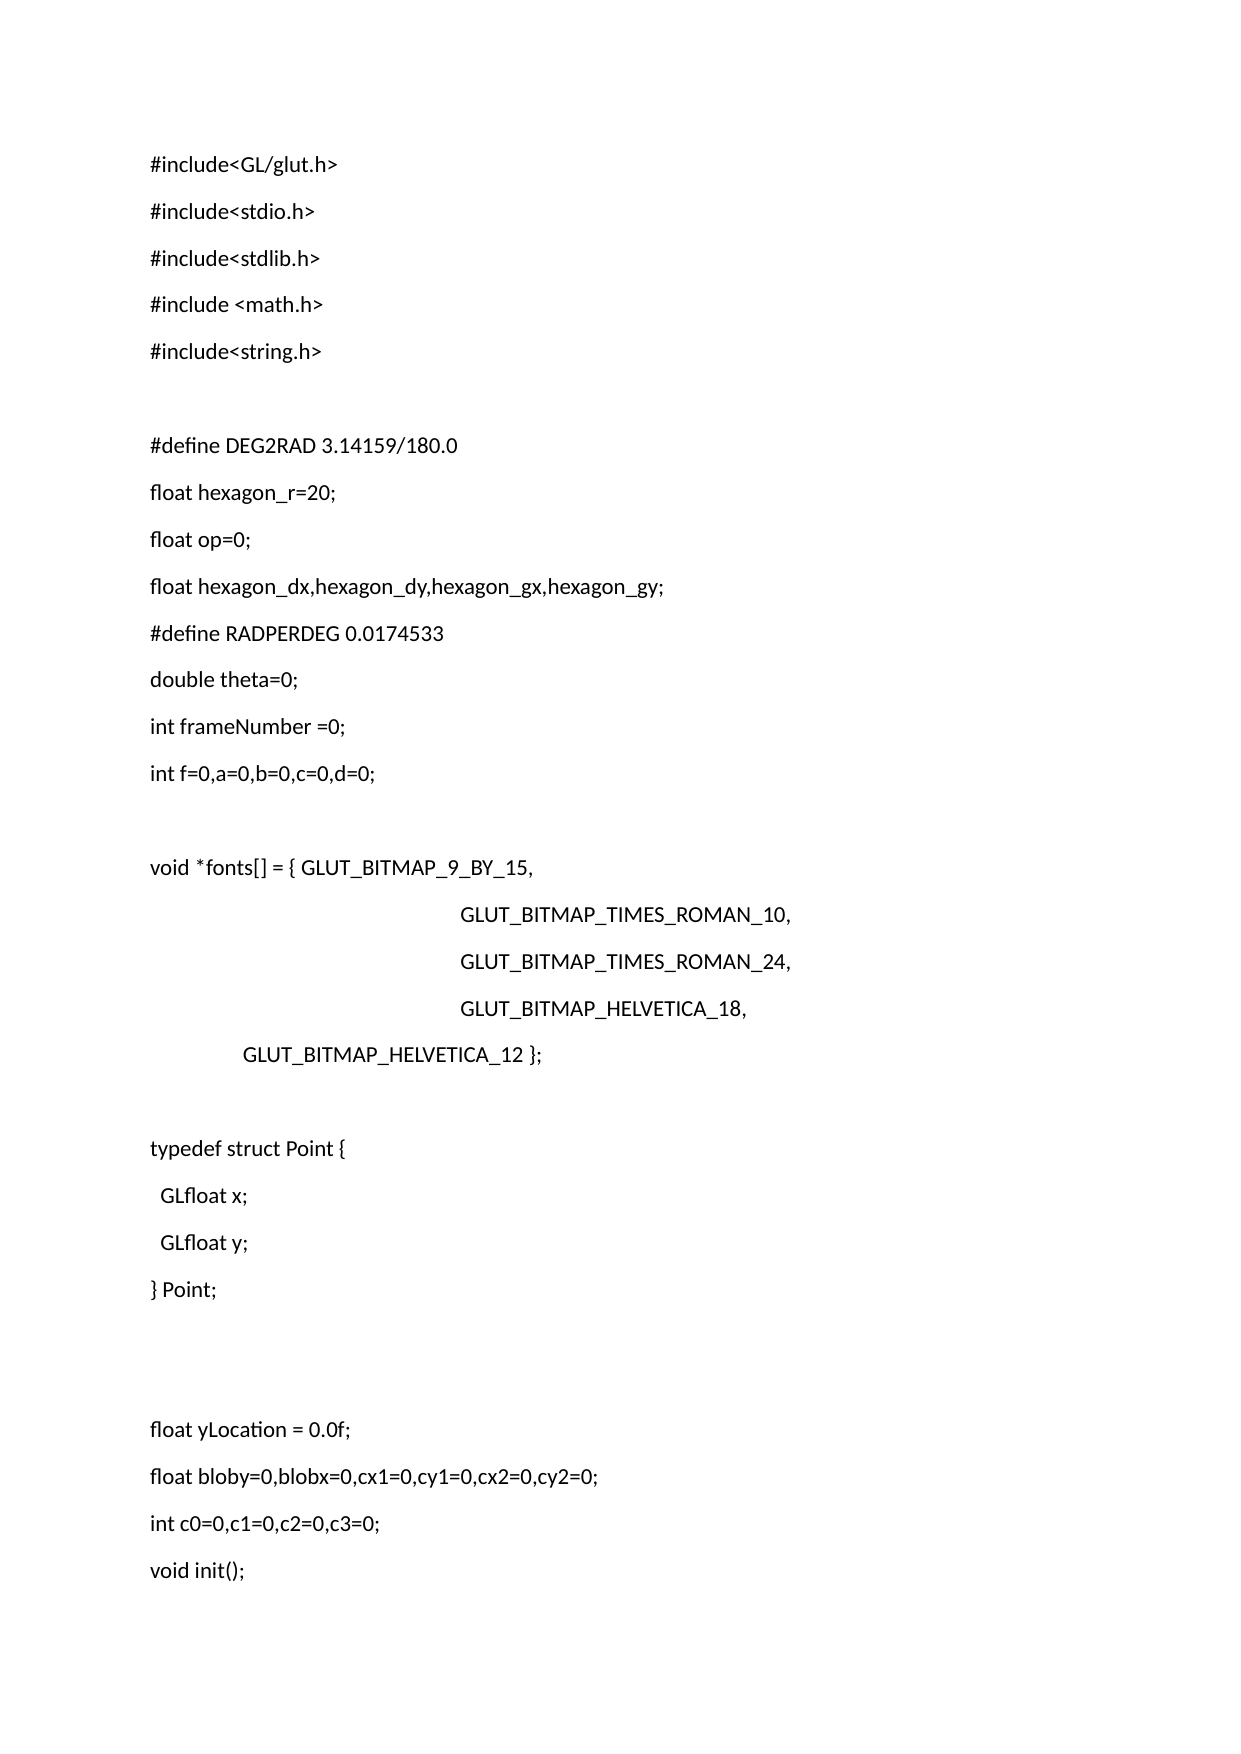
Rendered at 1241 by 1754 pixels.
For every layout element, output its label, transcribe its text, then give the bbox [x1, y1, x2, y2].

text #include<stdio.h> [150, 197, 1090, 225]
text GLfloat y; [150, 1228, 1090, 1256]
text float op=0; [150, 525, 1090, 553]
text void *fonts[] = { GLUT_BITMAP_9_BY_15, [150, 853, 1090, 881]
text float hexagon_dx,hexagon_dy,hexagon_gx,hexagon_gy; [150, 572, 1090, 600]
text } Point; [150, 1275, 1090, 1303]
text #include<GL/glut.h> [150, 150, 1090, 178]
text int f=0,a=0,b=0,c=0,d=0; [150, 759, 1090, 787]
text double theta=0; [150, 666, 1090, 694]
text float hexagon_r=20; [150, 478, 1090, 506]
text GLUT_BITMAP_HELVETICA_18, [150, 994, 1090, 1022]
text #include <math.h> [150, 291, 1090, 319]
text #include<stdlib.h> [150, 244, 1090, 272]
text GLfloat x; [150, 1181, 1090, 1209]
text float bloby=0,blobx=0,cx1=0,cy1=0,cx2=0,cy2=0; [150, 1462, 1090, 1491]
text int c0=0,c1=0,c2=0,c3=0; [150, 1509, 1090, 1537]
text typedef struct Point { [150, 1134, 1090, 1162]
text int frameNumber =0; [150, 712, 1090, 741]
text #define DEG2RAD 3.14159/180.0 [150, 431, 1090, 459]
text void init(); [150, 1556, 1090, 1584]
text GLUT_BITMAP_TIMES_ROMAN_10, [150, 900, 1090, 928]
text #include<string.h> [150, 337, 1090, 366]
text GLUT_BITMAP_HELVETICA_12 }; [150, 1041, 1090, 1069]
text GLUT_BITMAP_TIMES_ROMAN_24, [150, 947, 1090, 975]
text #define RADPERDEG 0.0174533 [150, 619, 1090, 647]
text float yLocation = 0.0f; [150, 1416, 1090, 1444]
